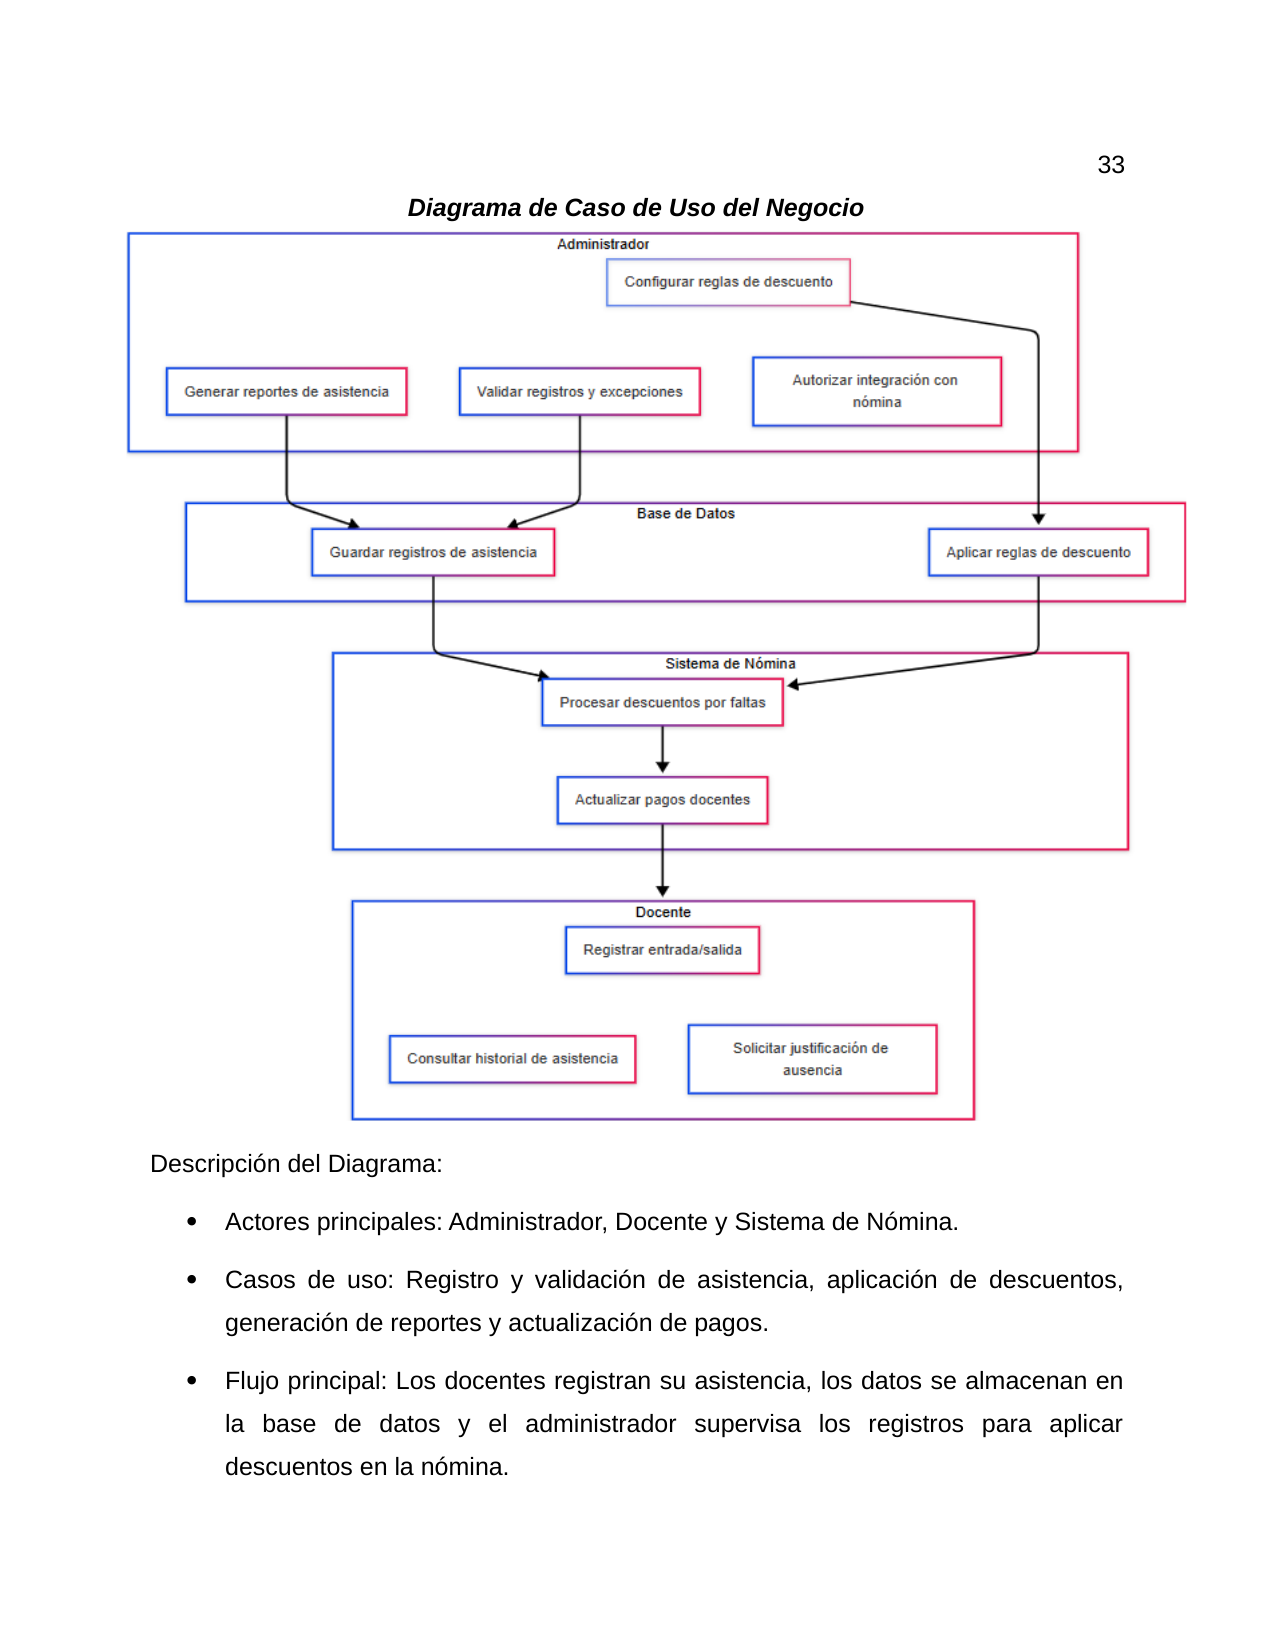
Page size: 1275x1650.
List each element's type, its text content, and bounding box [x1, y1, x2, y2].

list Casos de uso: Registro y validación de asistencia, aplicación de descuentos, generación de reportes y actualización de pagos. [187, 1265, 1125, 1337]
list Flujo principal: Los docentes registran su asistencia, los datos se almacenan en la base de datos y el administrador supervisa los registros para aplicar descuentos en la nómina. [187, 1366, 1125, 1481]
list Actores principales: Administrador, Docente y Sistema de Nómina. [187, 1207, 1125, 1236]
picture [126, 231, 1187, 1121]
text Descripción del Diagrama: [150, 1121, 1125, 1178]
subtitle Diagrama de Caso de Uso del Negocio [150, 193, 1125, 222]
